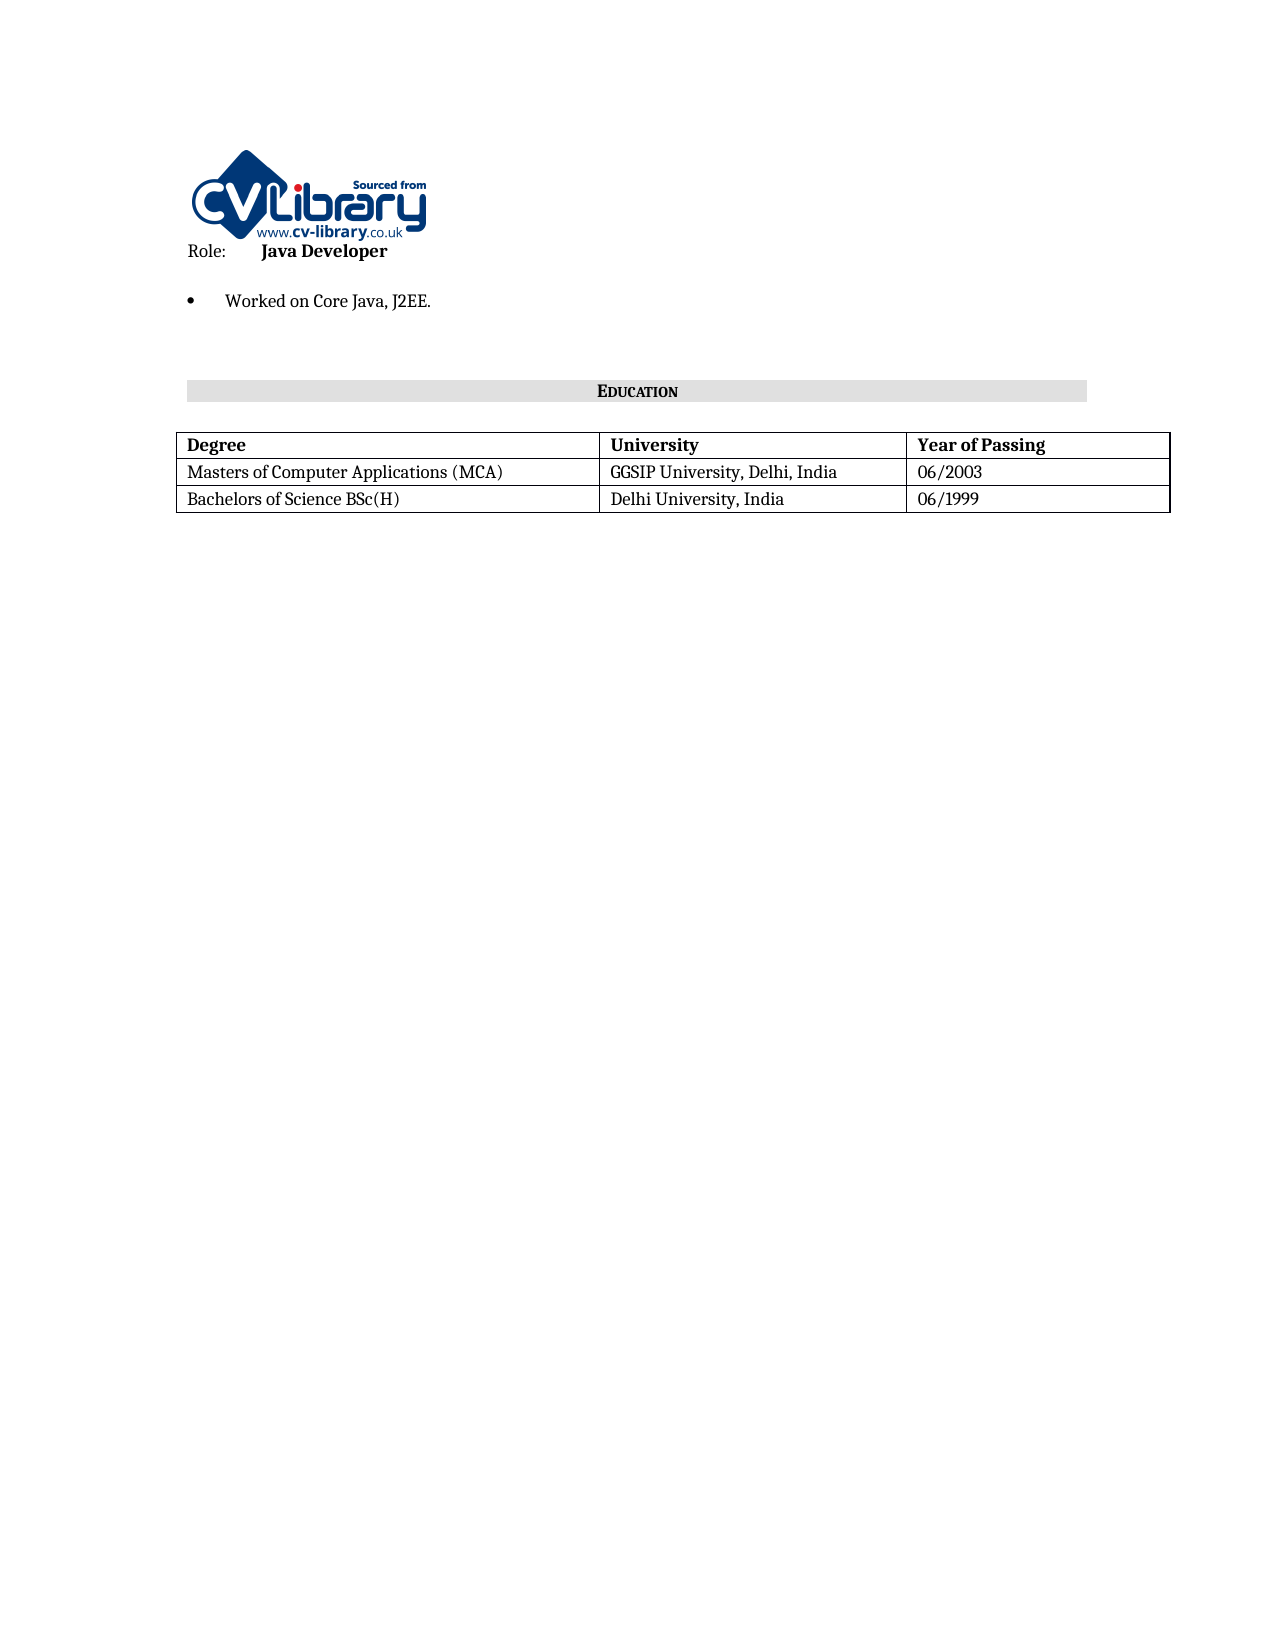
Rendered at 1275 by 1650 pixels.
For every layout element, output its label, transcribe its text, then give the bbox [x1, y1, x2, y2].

table_cell Bachelors of Science BSc(H) [177, 486, 599, 512]
table_cell Delhi University, India [600, 486, 906, 512]
table_cell Masters of Computer Applications (MCA) [177, 459, 599, 485]
table_cell 06/2003 [907, 459, 1169, 485]
picture [187, 150, 431, 208]
list Worked on Core Java, J2EE. [187, 290, 1087, 312]
table_header Year of Passing [907, 433, 1169, 458]
table_cell 06/1999 [907, 486, 1169, 512]
table_header Degree [177, 433, 599, 458]
subtitle Education [187, 380, 1087, 402]
text Role: Java Developer [187, 208, 1087, 262]
table_cell GGSIP University, Delhi, India [600, 459, 906, 485]
table_header University [600, 433, 906, 458]
